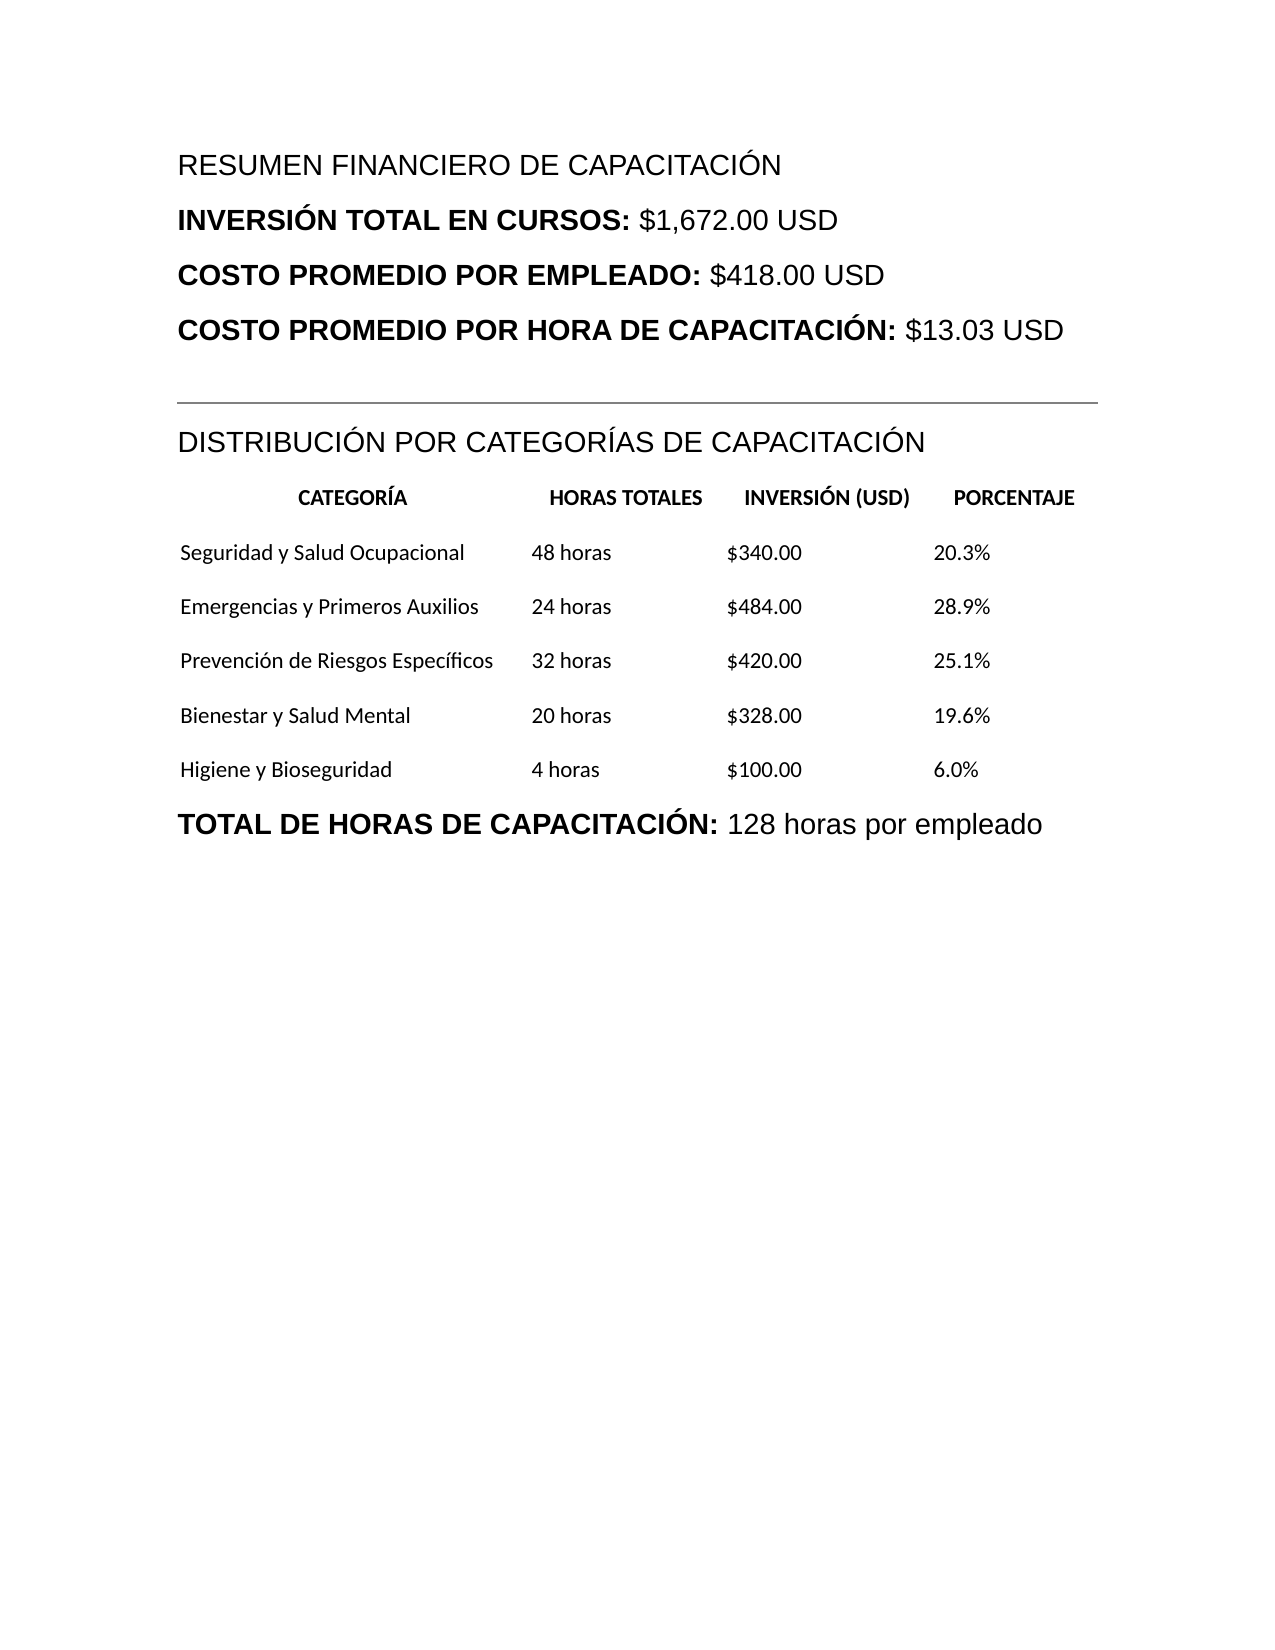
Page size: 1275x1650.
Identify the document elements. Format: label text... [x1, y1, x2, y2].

table_cell Higiene y Bioseguridad [177, 752, 528, 807]
table_cell $328.00 [724, 698, 930, 752]
subtitle RESUMEN FINANCIERO DE CAPACITACIÓN [177, 148, 1098, 181]
table_header CATEGORÍA [177, 480, 528, 535]
table_cell Emergencias y Primeros Auxilios [177, 589, 528, 643]
table_header INVERSIÓN (USD) [724, 480, 930, 535]
table_cell $484.00 [724, 589, 930, 643]
table_cell 25.1% [930, 644, 1098, 698]
table_cell 24 horas [529, 589, 723, 643]
table_header HORAS TOTALES [529, 480, 723, 535]
table_cell 20.3% [930, 535, 1098, 589]
subtitle COSTO PROMEDIO POR HORA DE CAPACITACIÓN: $13.03 USD [177, 313, 1098, 347]
text TOTAL DE HORAS DE CAPACITACIÓN: 128 horas por empleado [177, 807, 1098, 840]
table_cell Seguridad y Salud Ocupacional [177, 535, 528, 589]
subtitle DISTRIBUCIÓN POR CATEGORÍAS DE CAPACITACIÓN [177, 425, 1098, 459]
table_cell 4 horas [529, 752, 723, 807]
table_cell Bienestar y Salud Mental [177, 698, 528, 752]
table_cell 19.6% [930, 698, 1098, 752]
table_cell $340.00 [724, 535, 930, 589]
table_cell 20 horas [529, 698, 723, 752]
subtitle COSTO PROMEDIO POR EMPLEADO: $418.00 USD [177, 258, 1098, 292]
table_cell $420.00 [724, 644, 930, 698]
table_cell 32 horas [529, 644, 723, 698]
table_cell Prevención de Riesgos Específicos [177, 644, 528, 698]
subtitle INVERSIÓN TOTAL EN CURSOS: $1,672.00 USD [177, 203, 1098, 236]
table_cell $100.00 [724, 752, 930, 807]
table_cell 28.9% [930, 589, 1098, 643]
table_cell 48 horas [529, 535, 723, 589]
table_cell 6.0% [930, 752, 1098, 807]
table_header PORCENTAJE [930, 480, 1098, 535]
